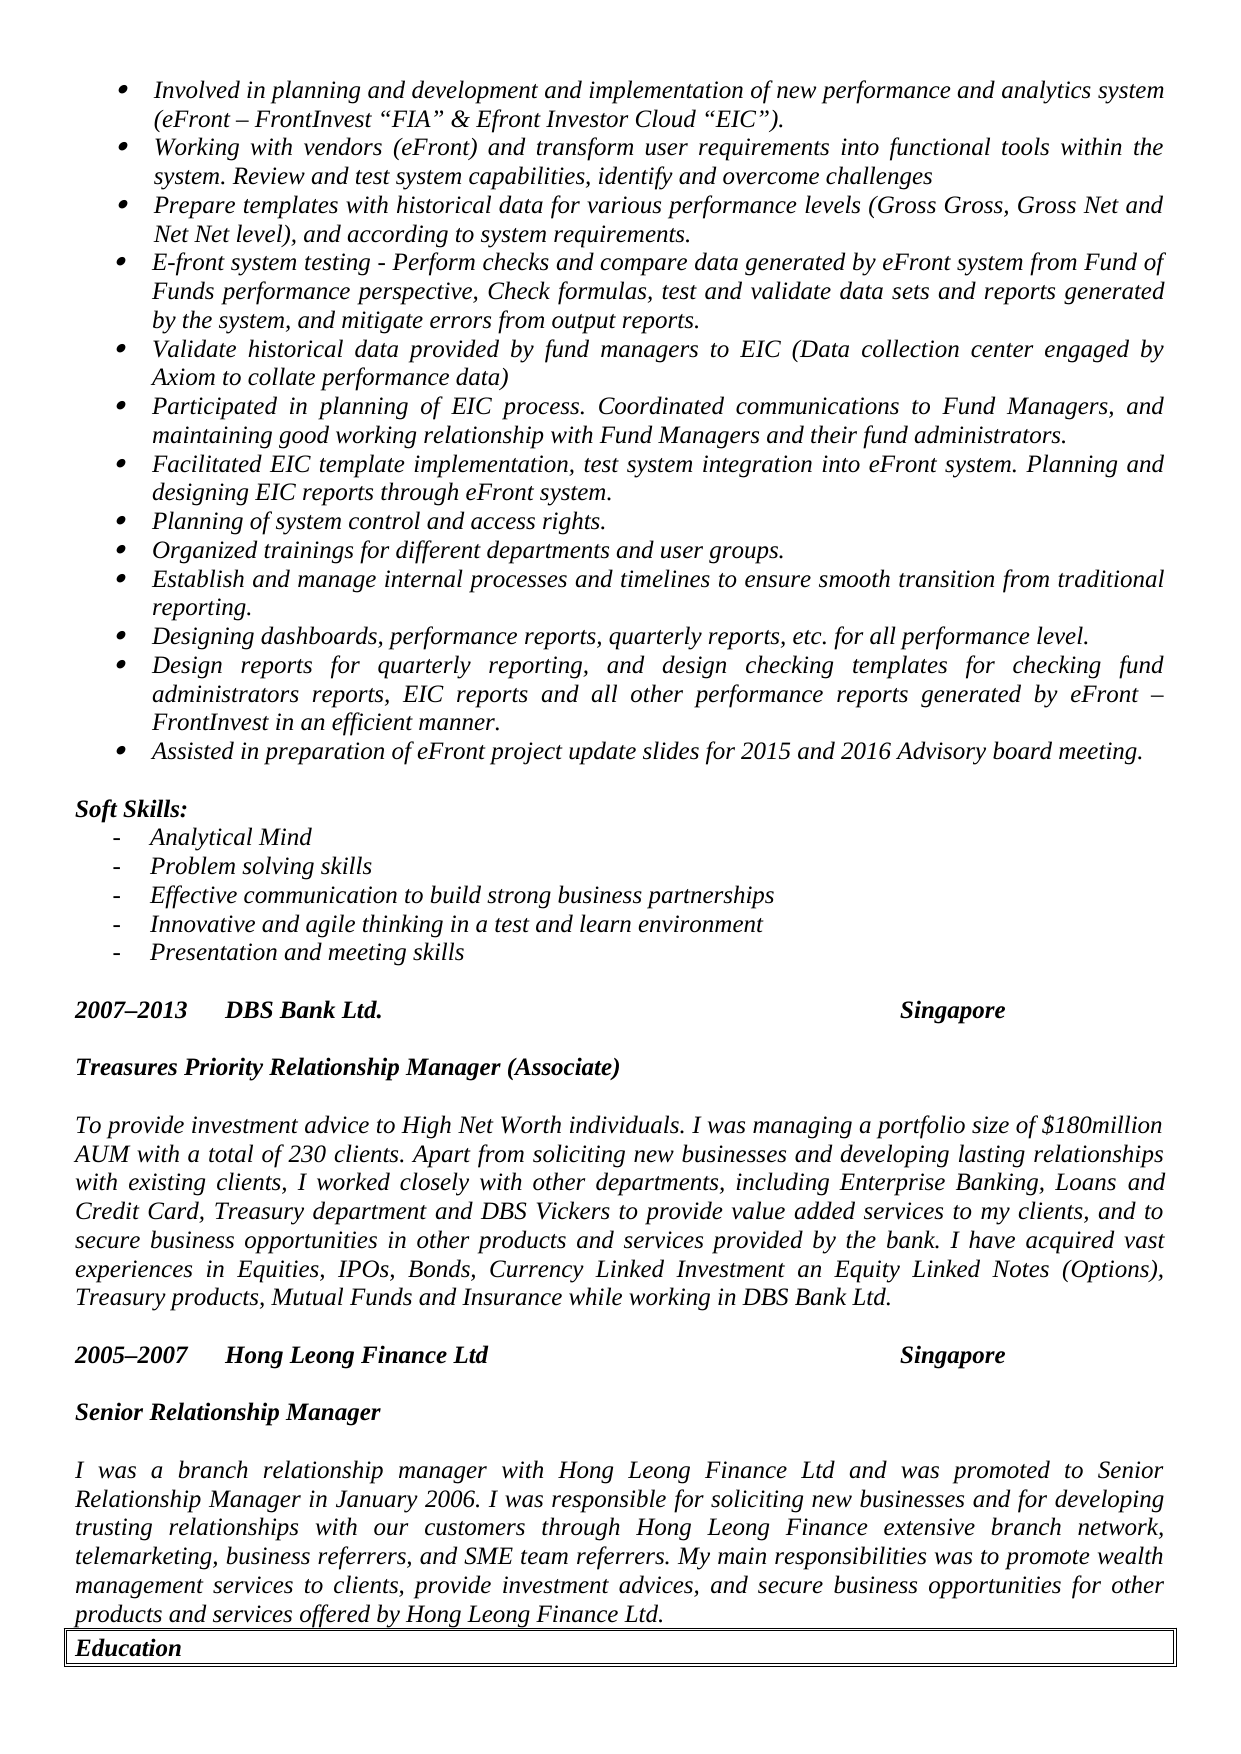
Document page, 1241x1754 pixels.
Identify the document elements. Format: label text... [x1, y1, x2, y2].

text I was a branch relationship manager with Hong Leong Finance Ltd and was promoted to Senior Relationship Manager in January 2006. I was responsible for soliciting new businesses and for developing trusting relationships with our customers through Hong Leong Finance extensive branch network, telemarketing, business referrers, and SME team referrers. My main responsibilities was to promote wealth management services to clients, provide investment advices, and secure business opportunities for other products and services offered by Hong Leong Finance Ltd. [75, 1455, 1165, 1627]
list Involved in planning and development and implementation of new performance and analytics system (eFront – FrontInvest “FIA” & Efront Investor Cloud “EIC”). [116, 75, 1165, 132]
list Design reports for quarterly reporting, and design checking templates for checking fund administrators reports, EIC reports and all other performance reports generated by eFront – FrontInvest in an efficient manner. [114, 650, 1165, 736]
list Analytical Mind [112, 822, 1165, 851]
list Working with vendors (eFront) and transform user requirements into functional tools within the system. Review and test system capabilities, identify and overcome challenges [116, 132, 1165, 190]
list Facilitated EIC template implementation, test system integration into eFront system. Planning and designing EIC reports through eFront system. [114, 449, 1165, 506]
list Validate historical data provided by fund managers to EIC (Data collection center engaged by Axiom to collate performance data) [114, 334, 1165, 391]
list Organized trainings for different departments and user groups. [114, 535, 1165, 564]
list Prepare templates with historical data for various performance levels (Gross Gross, Gross Net and Net Net level), and according to system requirements. [116, 190, 1165, 247]
text Soft Skills: [75, 794, 1165, 822]
text Treasures Priority Relationship Manager (Associate) [75, 1052, 1165, 1081]
text Education [67, 1631, 1173, 1663]
list Participated in planning of EIC process. Coordinated communications to Fund Managers, and maintaining good working relationship with Fund Managers and their fund administrators. [114, 391, 1165, 449]
list Effective communication to build strong business partnerships [112, 880, 1165, 909]
text To provide investment advice to High Net Worth individuals. I was managing a portfolio size of $180million AUM with a total of 230 clients. Apart from soliciting new businesses and developing lasting relationships with existing clients, I worked closely with other departments, including Enterprise Banking, Loans and Credit Card, Treasury department and DBS Vickers to provide value added services to my clients, and to secure business opportunities in other products and services provided by the bank. I have acquired vast experiences in Equities, IPOs, Bonds, Currency Linked Investment an Equity Linked Notes (Options), Treasury products, Mutual Funds and Insurance while working in DBS Bank Ltd. [75, 1110, 1165, 1311]
list Assisted in preparation of eFront project update slides for 2015 and 2016 Advisory board meeting. [114, 736, 1165, 765]
text Senior Relationship Manager [75, 1397, 1165, 1426]
text 2007–2013 DBS Bank Ltd. Singapore [75, 995, 1165, 1024]
list E-front system testing - Perform checks and compare data generated by eFront system from Fund of Funds performance perspective, Check formulas, test and validate data sets and reports generated by the system, and mitigate errors from output reports. [114, 247, 1165, 334]
list Problem solving skills [112, 851, 1165, 880]
list Designing dashboards, performance reports, quarterly reports, etc. for all performance level. [114, 621, 1165, 650]
list Innovative and agile thinking in a test and learn environment [112, 909, 1165, 937]
list Establish and manage internal processes and timelines to ensure smooth transition from traditional reporting. [114, 564, 1165, 621]
list Planning of system control and access rights. [114, 506, 1165, 535]
text 2005–2007 Hong Leong Finance Ltd Singapore [75, 1340, 1165, 1369]
list Presentation and meeting skills [112, 937, 1165, 966]
